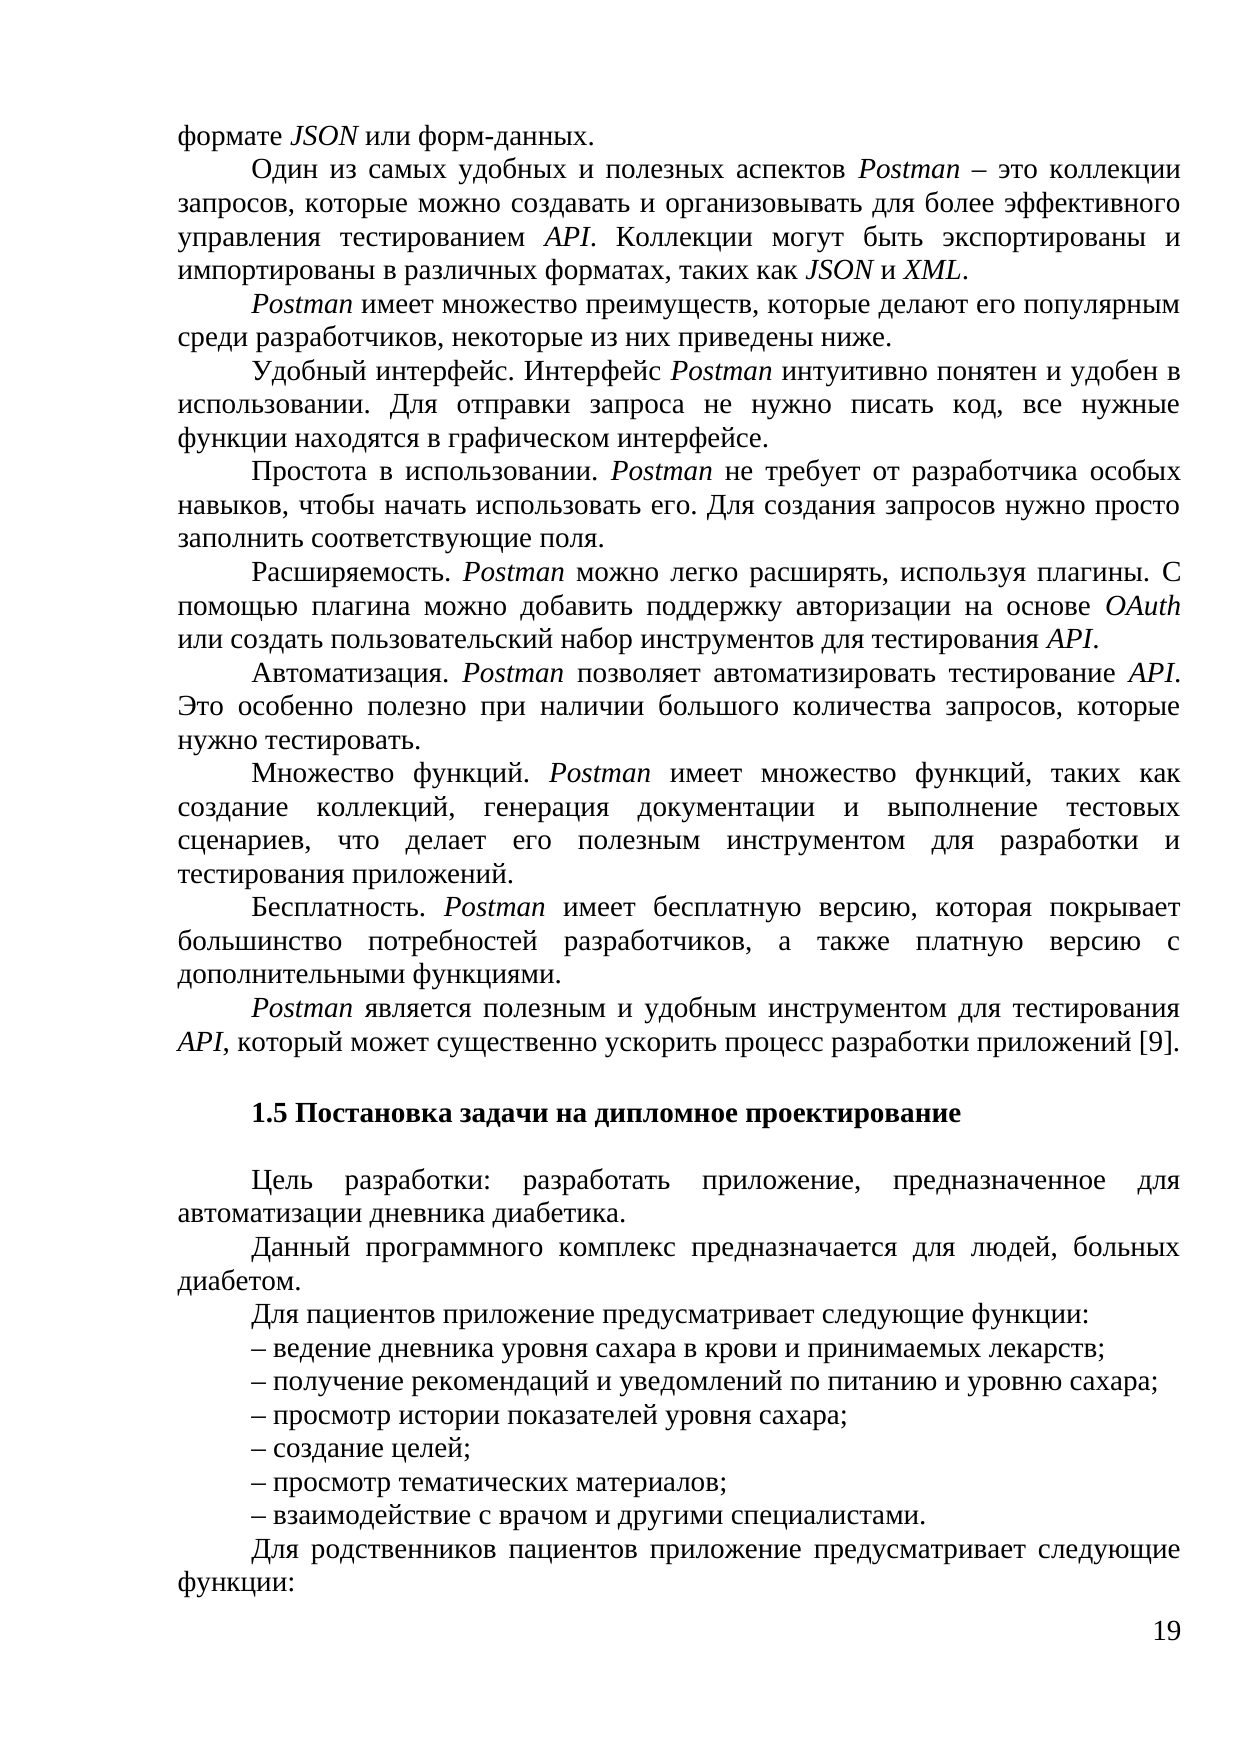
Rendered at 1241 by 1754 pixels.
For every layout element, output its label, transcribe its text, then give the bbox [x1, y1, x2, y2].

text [177, 118, 1181, 152]
list просмотр тематических материалов; [177, 1464, 1181, 1497]
text Постановка задачи на дипломное проектирование [251, 1095, 1181, 1128]
text Для пациентов приложение предусматривает следующие функции: [177, 1296, 1181, 1330]
text Для родственников пациентов приложение предусматривает следующие функции: [177, 1531, 1181, 1598]
list ведение дневника уровня сахара в крови и принимаемых лекарств; [177, 1330, 1181, 1363]
text Данный программного комплекс предназначается для людей, больных диабетом. [177, 1229, 1181, 1296]
text Бесплатность. Postman имеет бесплатную версию, которая покрывает большинство потребностей разработчиков, а также платную версию с дополнительными функциями. [177, 889, 1181, 990]
text Расширяемость. Postman можно легко расширять, используя плагины. C помощью плагина можно добавить поддержку авторизации на основе OAuth или создать пользовательский набор инструментов для тестирования API. [177, 554, 1181, 655]
text Postman является полезным и удобным инструментом для тестирования API, который может существенно ускорить процесс разработки приложений [9]. [177, 990, 1181, 1057]
list просмотр истории показателей уровня сахара; [177, 1397, 1181, 1430]
text Простота в использовании. Postman не требует от разработчика особых навыков, чтобы начать использовать его. Для создания запросов нужно просто заполнить соответствующие поля. [177, 453, 1181, 554]
text Цель разработки: разработать приложение, предназначенное для автоматизации дневника диабетика. [177, 1162, 1181, 1229]
text Множество функций. Postman имеет множество функций, таких как создание коллекций, генерация документации и выполнение тестовых сценариев, что делает его полезным инструментом для разработки и тестирования приложений. [177, 755, 1181, 889]
text Postman имеет множество преимуществ, которые делают его популярным среди разработчиков, некоторые из них приведены ниже. [177, 286, 1181, 353]
list получение рекомендаций и уведомлений по питанию и уровню сахара; [177, 1363, 1181, 1397]
list создание целей; [177, 1430, 1181, 1464]
text Автоматизация. Postman позволяет автоматизировать тестирование API. Это особенно полезно при наличии большого количества запросов, которые нужно тестировать. [177, 655, 1181, 755]
text Удобный интерфейс. Интерфейс Postman интуитивно понятен и удобен в использовании. Для отправки запроса не нужно писать код, все нужные функции находятся в графическом интерфейсе. [177, 353, 1181, 453]
list взаимодействие с врачом и другими специалистами. [177, 1497, 1181, 1531]
text Один из самых удобных и полезных аспектов Postman – это коллекции запросов, которые можно создавать и организовывать для более эффективного управления тестированием API. Коллекции могут быть экспортированы и импортированы в различных форматах, таких как JSON и XML. [177, 152, 1181, 286]
